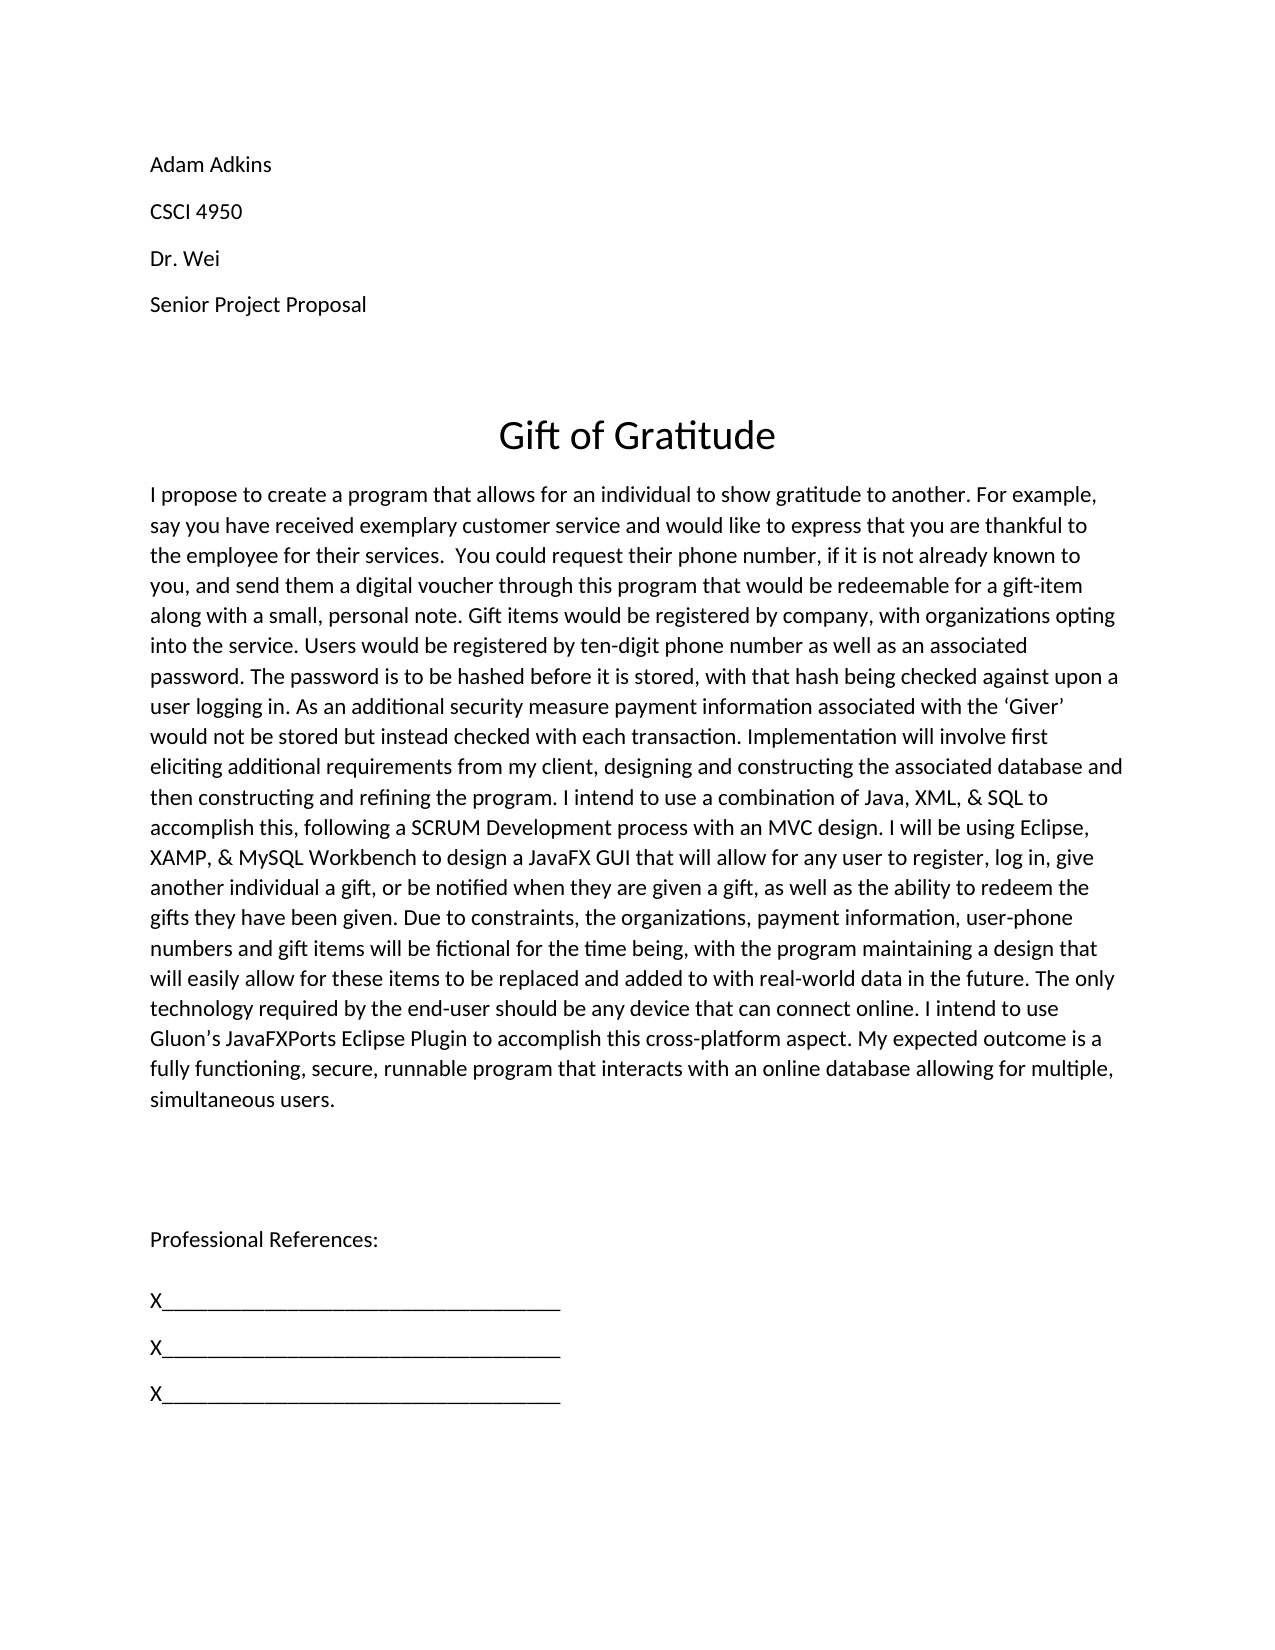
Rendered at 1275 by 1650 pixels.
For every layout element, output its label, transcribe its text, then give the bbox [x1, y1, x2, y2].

text Adam Adkins [150, 150, 1125, 178]
text X___________________________________ [150, 1379, 1125, 1408]
text Gift of Gratitude [150, 409, 1125, 460]
text X___________________________________ [150, 1333, 1125, 1361]
text CSCI 4950 [150, 197, 1125, 225]
text Professional References: X___________________________________ [150, 1225, 1125, 1314]
text Dr. Wei [150, 244, 1125, 272]
text I propose to create a program that allows for an individual to show gratitude to another. For example, say you have received exemplary customer service and would like to express that you are thankful to the employee for their services. You could request their phone number, if it is not already known to you, and send them a digital voucher through this program that would be redeemable for a gift-item along with a small, personal note. Gift items would be registered by company, with organizations opting into the service. Users would be registered by ten-digit phone number as well as an associated password. The password is to be hashed before it is stored, with that hash being checked against upon a user logging in. As an additional security measure payment information associated with the ‘Giver’ would not be stored but instead checked with each transaction. Implementation will involve first eliciting additional requirements from my client, designing and constructing the associated database and then constructing and refining the program. I intend to use a combination of Java, XML, & SQL to accomplish this, following a SCRUM Development process with an MVC design. I will be using Eclipse, XAMP, & MySQL Workbench to design a JavaFX GUI that will allow for any user to register, log in, give another individual a gift, or be notified when they are given a gift, as well as the ability to redeem the gifts they have been given. Due to constraints, the organizations, payment information, user-phone numbers and gift items will be fictional for the time being, with the program maintaining a design that will easily allow for these items to be replaced and added to with real-world data in the future. The only technology required by the end-user should be any device that can connect online. I intend to use Gluon’s JavaFXPorts Eclipse Plugin to accomplish this cross-platform aspect. My expected outcome is a fully functioning, secure, runnable program that interacts with an online database allowing for multiple, simultaneous users. [150, 481, 1125, 1113]
text Senior Project Proposal [150, 291, 1125, 319]
